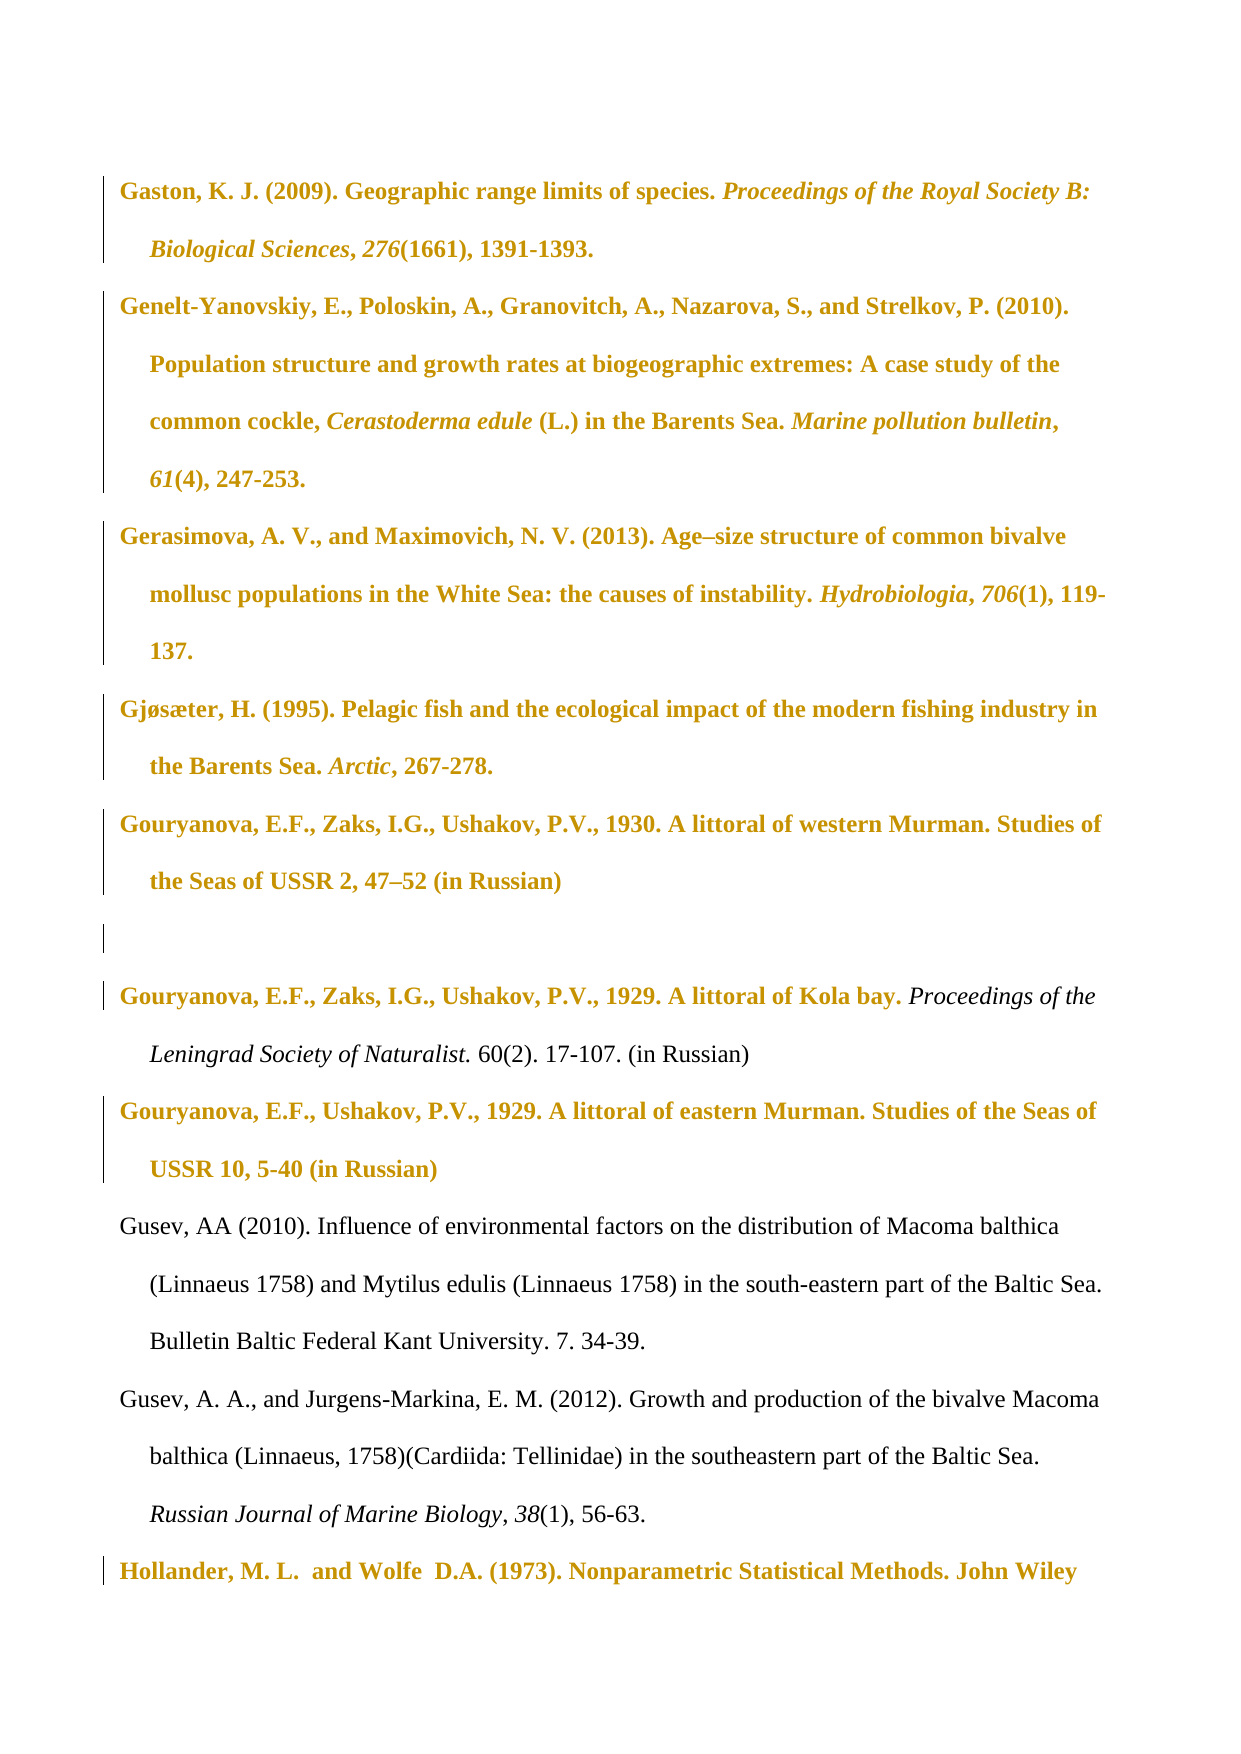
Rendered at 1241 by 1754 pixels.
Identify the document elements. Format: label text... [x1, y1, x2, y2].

text Gouryanova, E.F., Ushakov, P.V., 1929. A littoral of eastern Murman. Studies of the Seas of USSR 10, 5-40 (in Russian) [119, 1096, 1122, 1183]
text Gaston, K. J. (2009). Geographic range limits of species. Proceedings of the Royal Society B: Biological Sciences, 276(1661), 1391-1393. [119, 176, 1122, 263]
text Gerasimova, A. V., and Maximovich, N. V. (2013). Age–size structure of common bivalve mollusc populations in the White Sea: the causes of instability. Hydrobiologia, 706(1), 119-137. [119, 521, 1122, 665]
text Gusev, AA (2010). Influence of environmental factors on the distribution of Macoma balthica (Linnaeus 1758) and Mytilus edulis (Linnaeus 1758) in the south-eastern part of the Baltic Sea. Bulletin Baltic Federal Kant University. 7. 34-39. [119, 1211, 1122, 1355]
text Gouryanova, E.F., Zaks, I.G., Ushakov, P.V., 1929. A littoral of Kola bay. Proceedings of the Leningrad Society of Naturalist. 60(2). 17-107. (in Russian) [119, 981, 1122, 1068]
text Gusev, A. A., and Jurgens-Markina, E. M. (2012). Growth and production of the bivalve Macoma balthica (Linnaeus, 1758)(Cardiida: Tellinidae) in the southeastern part of the Baltic Sea. Russian Journal of Marine Biology, 38(1), 56-63. [119, 1384, 1122, 1528]
text Genelt-Yanovskiy, E., Poloskin, A., Granovitch, A., Nazarova, S., and Strelkov, P. (2010). Population structure and growth rates at biogeographic extremes: A case study of the common cockle, Cerastoderma edule (L.) in the Barents Sea. Marine pollution bulletin, 61(4), 247-253. [119, 291, 1122, 493]
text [119, 1556, 1122, 1585]
text Gouryanova, E.F., Zaks, I.G., Ushakov, P.V., 1930. A littoral of western Murman. Studies of the Seas of USSR 2, 47–52 (in Russian) [119, 809, 1122, 895]
text Gjøsæter, H. (1995). Pelagic fish and the ecological impact of the modern fishing industry in the Barents Sea. Arctic, 267-278. [119, 694, 1122, 780]
